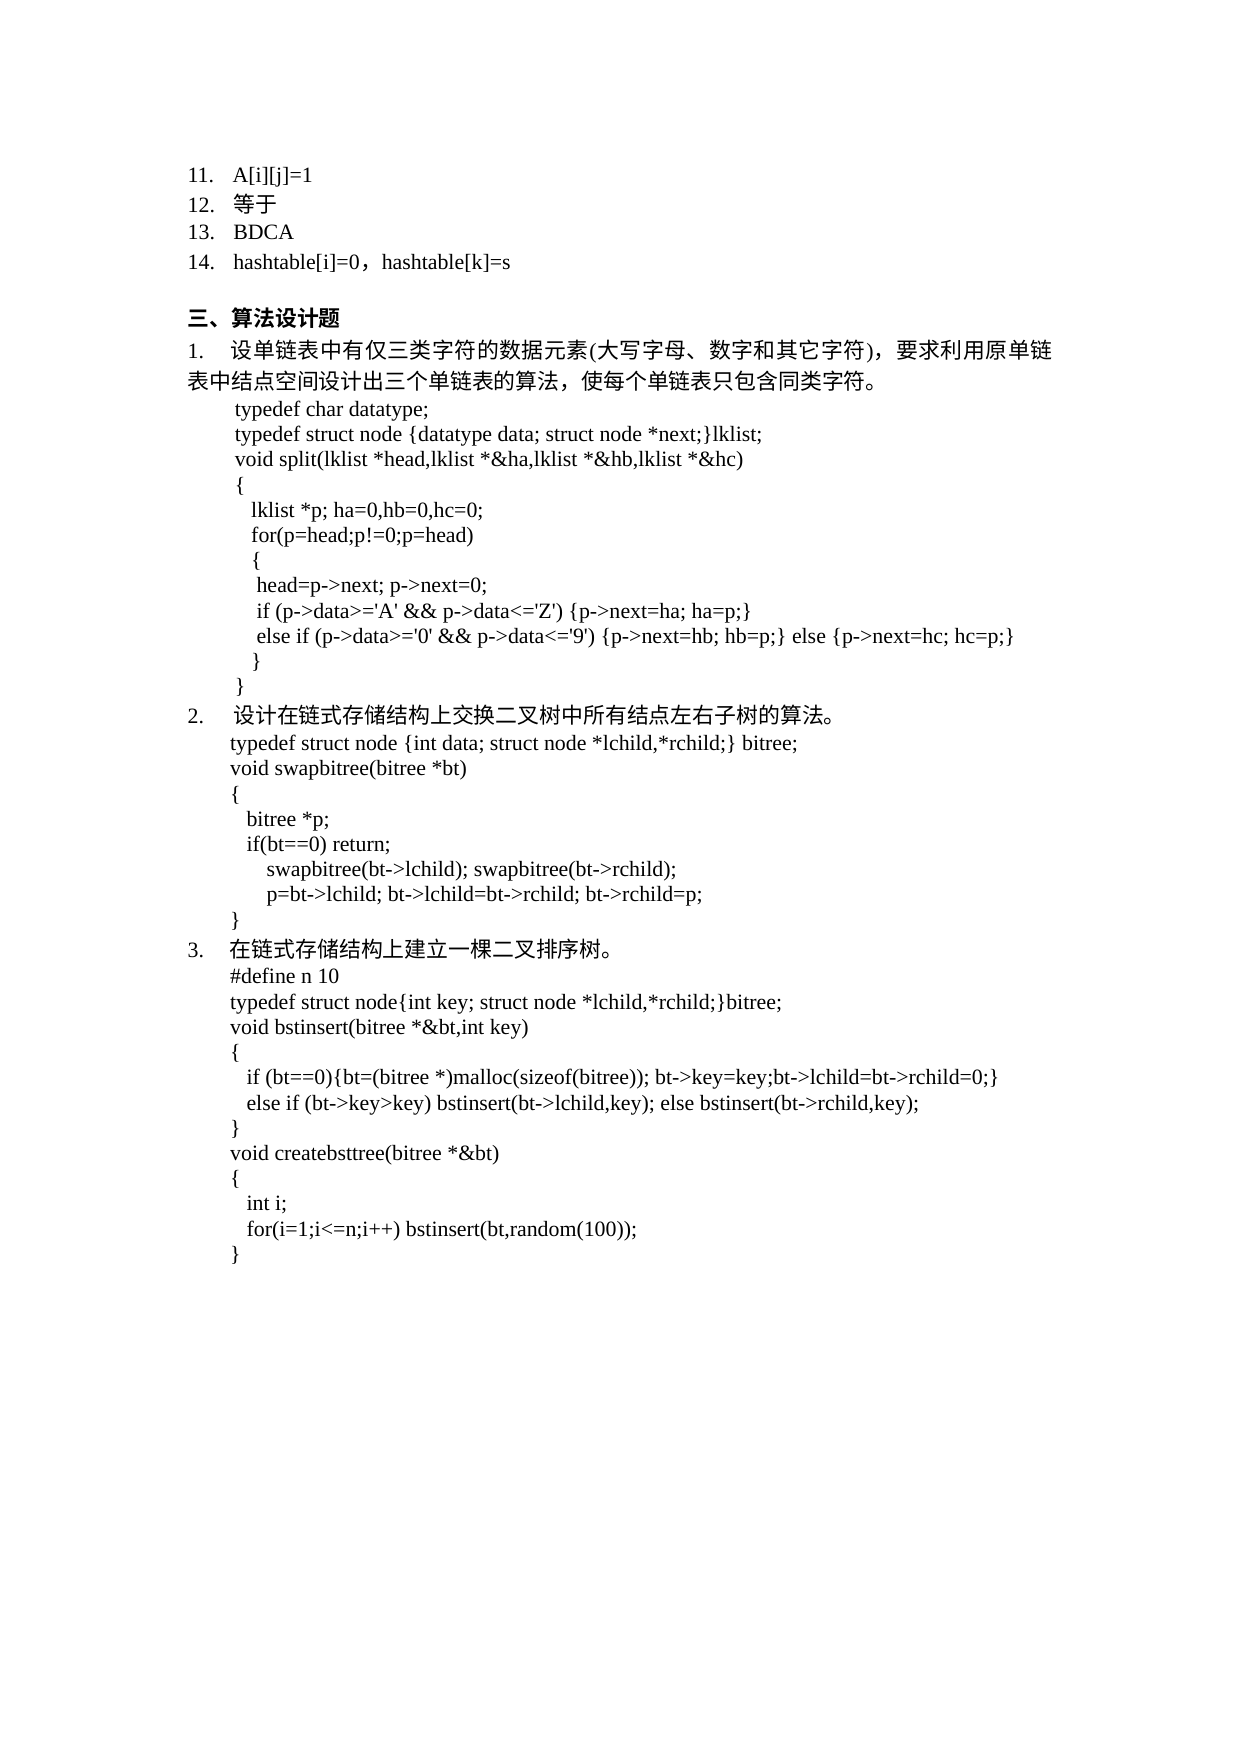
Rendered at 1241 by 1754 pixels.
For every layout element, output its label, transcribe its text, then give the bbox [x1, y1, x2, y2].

text if(bt==0) return; [187, 831, 1053, 856]
text 2. 设计在链式存储结构上交换二叉树中所有结点左右子树的算法。 [187, 698, 1053, 730]
text 12. 等于 [187, 187, 1053, 219]
text void bstinsert(bitree *&bt,int key) [187, 1014, 1053, 1039]
text } [187, 673, 1053, 698]
text void split(lklist *head,lklist *&ha,lklist *&hb,lklist *&hc) [187, 446, 1053, 472]
text p=bt->lchild; bt->lchild=bt->rchild; bt->rchild=p; [187, 881, 1053, 907]
text int i; [187, 1190, 1053, 1216]
text bitree *p; [187, 806, 1053, 831]
text { [187, 781, 1053, 806]
text for(i=1;i<=n;i++) bstinsert(bt,random(100)); [187, 1216, 1053, 1241]
text typedef struct node{int key; struct node *lchild,*rchild;}bitree; [187, 989, 1053, 1014]
text 3. 在链式存储结构上建立一棵二叉排序树。 [187, 932, 1053, 963]
text typedef struct node {int data; struct node *lchild,*rchild;} bitree; [187, 730, 1053, 755]
text 11. A[i][j]=1 [187, 162, 1053, 187]
text lklist *p; ha=0,hb=0,hc=0; [187, 497, 1053, 522]
text if (bt==0){bt=(bitree *)malloc(sizeof(bitree)); bt->key=key;bt->lchild=bt->rchild=0;} [187, 1064, 1053, 1089]
text typedef struct node {datatype data; struct node *next;}lklist; [234, 421, 1053, 446]
text void swapbitree(bitree *bt) [187, 755, 1053, 781]
text } [187, 1115, 1053, 1140]
text head=p->next; p->next=0; [187, 572, 1053, 598]
text else if (bt->key>key) bstinsert(bt->lchild,key); else bstinsert(bt->rchild,key); [187, 1089, 1053, 1115]
text 14. hashtable[i]=0，hashtable[k]=s [187, 244, 1053, 276]
text typedef char datatype; [234, 396, 1053, 421]
text 13. BDCA [187, 219, 1053, 244]
text for(p=head;p!=0;p=head) [187, 522, 1053, 547]
text { [187, 1165, 1053, 1190]
text #define n 10 [187, 963, 1053, 989]
text } [187, 648, 1053, 673]
text 1. 设单链表中有仅三类字符的数据元素(大写字母、数字和其它字符)，要求利用原单链表中结点空间设计出三个单链表的算法，使每个单链表只包含同类字符。 [187, 333, 1053, 396]
text { [187, 1039, 1053, 1064]
text 三、算法设计题 [187, 301, 1053, 333]
text else if (p->data>='0' && p->data<='9') {p->next=hb; hb=p;} else {p->next=hc; hc=p;} [187, 623, 1053, 648]
text } [187, 907, 1053, 932]
text swapbitree(bt->lchild); swapbitree(bt->rchild); [187, 856, 1053, 881]
text void createbsttree(bitree *&bt) [187, 1140, 1053, 1165]
text if (p->data>='A' && p->data<='Z') {p->next=ha; ha=p;} [187, 598, 1053, 623]
text { [187, 547, 1053, 572]
text } [187, 1241, 1053, 1266]
text { [187, 472, 1053, 497]
